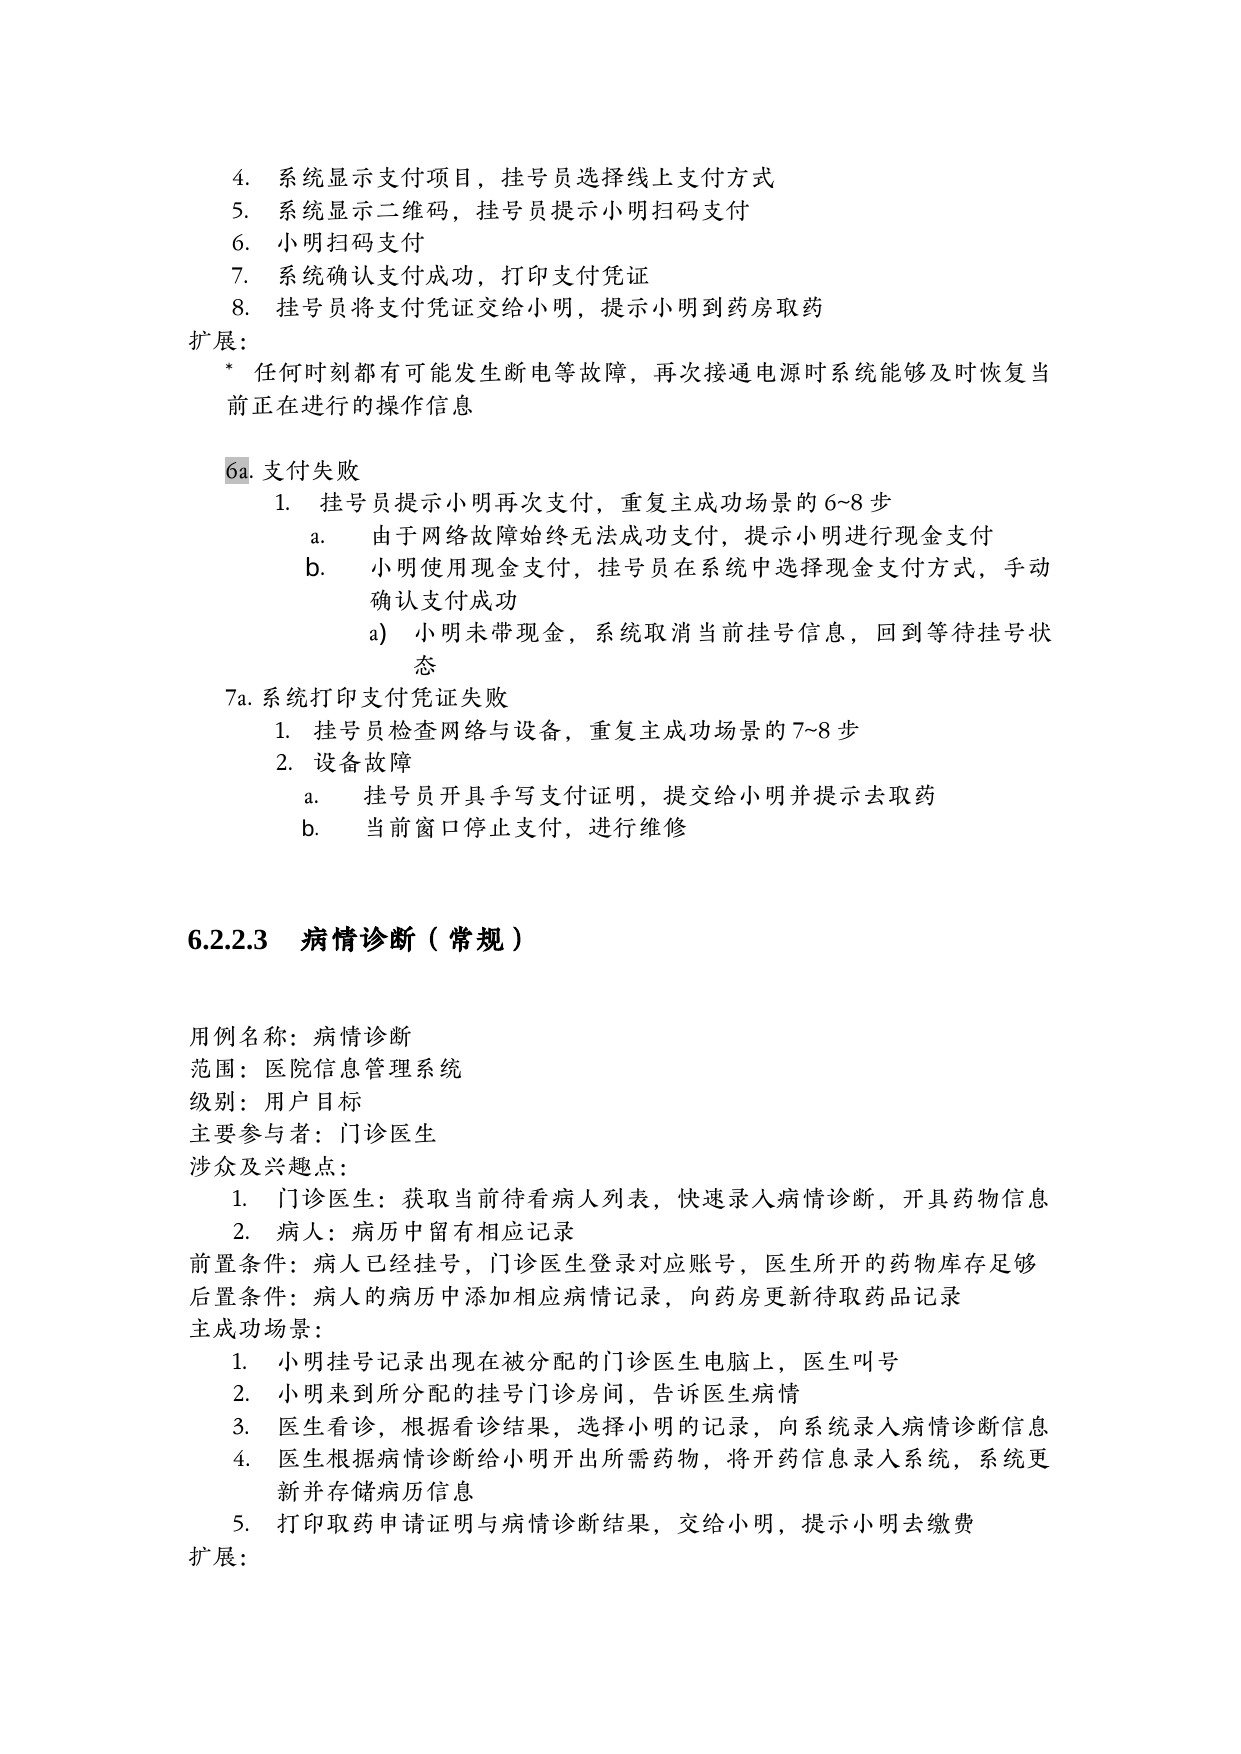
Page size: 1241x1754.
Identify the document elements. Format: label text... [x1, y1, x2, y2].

list 系统显示支付项目，挂号员选择线上支付方式 [231, 162, 1053, 194]
text 范围：医院信息管理系统 [187, 1053, 1053, 1085]
text 主要参与者：门诊医生 [187, 1118, 1053, 1150]
list 打印取药申请证明与病情诊断结果，交给小明，提示小明去缴费 [232, 1508, 1053, 1540]
text 涉众及兴趣点： [187, 1150, 1053, 1183]
list 挂号员提示小明再次支付，重复主成功场景的6~8步 [275, 487, 1053, 519]
list 由于网络故障始终无法成功支付，提示小明进行现金支付 [325, 519, 1053, 552]
list 小明挂号记录出现在被分配的门诊医生电脑上，医生叫号 [232, 1345, 1053, 1378]
list 医生根据病情诊断给小明开出所需药物，将开药信息录入系统，系统更新并存储病历信息 [232, 1443, 1053, 1508]
list 小明来到所分配的挂号门诊房间，告诉医生病情 [232, 1378, 1053, 1410]
text 主成功场景： [187, 1313, 1053, 1345]
text 扩展： [187, 324, 1053, 357]
list 小明使用现金支付，挂号员在系统中选择现金支付方式，手动确认支付成功 [325, 552, 1053, 617]
list 门诊医生：获取当前待看病人列表，快速录入病情诊断，开具药物信息 [232, 1183, 1053, 1215]
text 用例名称：病情诊断 [187, 1020, 1053, 1053]
list 设备故障 [275, 747, 1053, 779]
list * 任何时刻都有可能发生断电等故障，再次接通电源时系统能够及时恢复当前正在进行的操作信息 [225, 357, 1053, 422]
list 小明未带现金，系统取消当前挂号信息，回到等待挂号状态 [369, 617, 1053, 682]
text 7a. 系统打印支付凭证失败 [225, 682, 1053, 714]
list 医生看诊，根据看诊结果，选择小明的记录，向系统录入病情诊断信息 [232, 1410, 1053, 1443]
subtitle 病情诊断（常规） [187, 906, 1053, 971]
text 6a. 支付失败 [225, 454, 1053, 487]
text 级别：用户目标 [187, 1085, 1053, 1118]
list 当前窗口停止支付，进行维修 [319, 812, 1053, 844]
list 挂号员检查网络与设备，重复主成功场景的7~8步 [275, 714, 1053, 747]
list 挂号员将支付凭证交给小明，提示小明到药房取药 [231, 292, 1053, 324]
list 系统显示二维码，挂号员提示小明扫码支付 [231, 194, 1053, 227]
text 前置条件：病人已经挂号，门诊医生登录对应账号，医生所开的药物库存足够 [187, 1248, 1053, 1280]
list 小明扫码支付 [231, 227, 1053, 259]
text 扩展： [187, 1540, 1053, 1573]
list 系统确认支付成功，打印支付凭证 [231, 259, 1053, 292]
text 后置条件：病人的病历中添加相应病情记录，向药房更新待取药品记录 [187, 1280, 1053, 1313]
list 挂号员开具手写支付证明，提交给小明并提示去取药 [319, 779, 1053, 812]
list 病人：病历中留有相应记录 [232, 1215, 1053, 1248]
